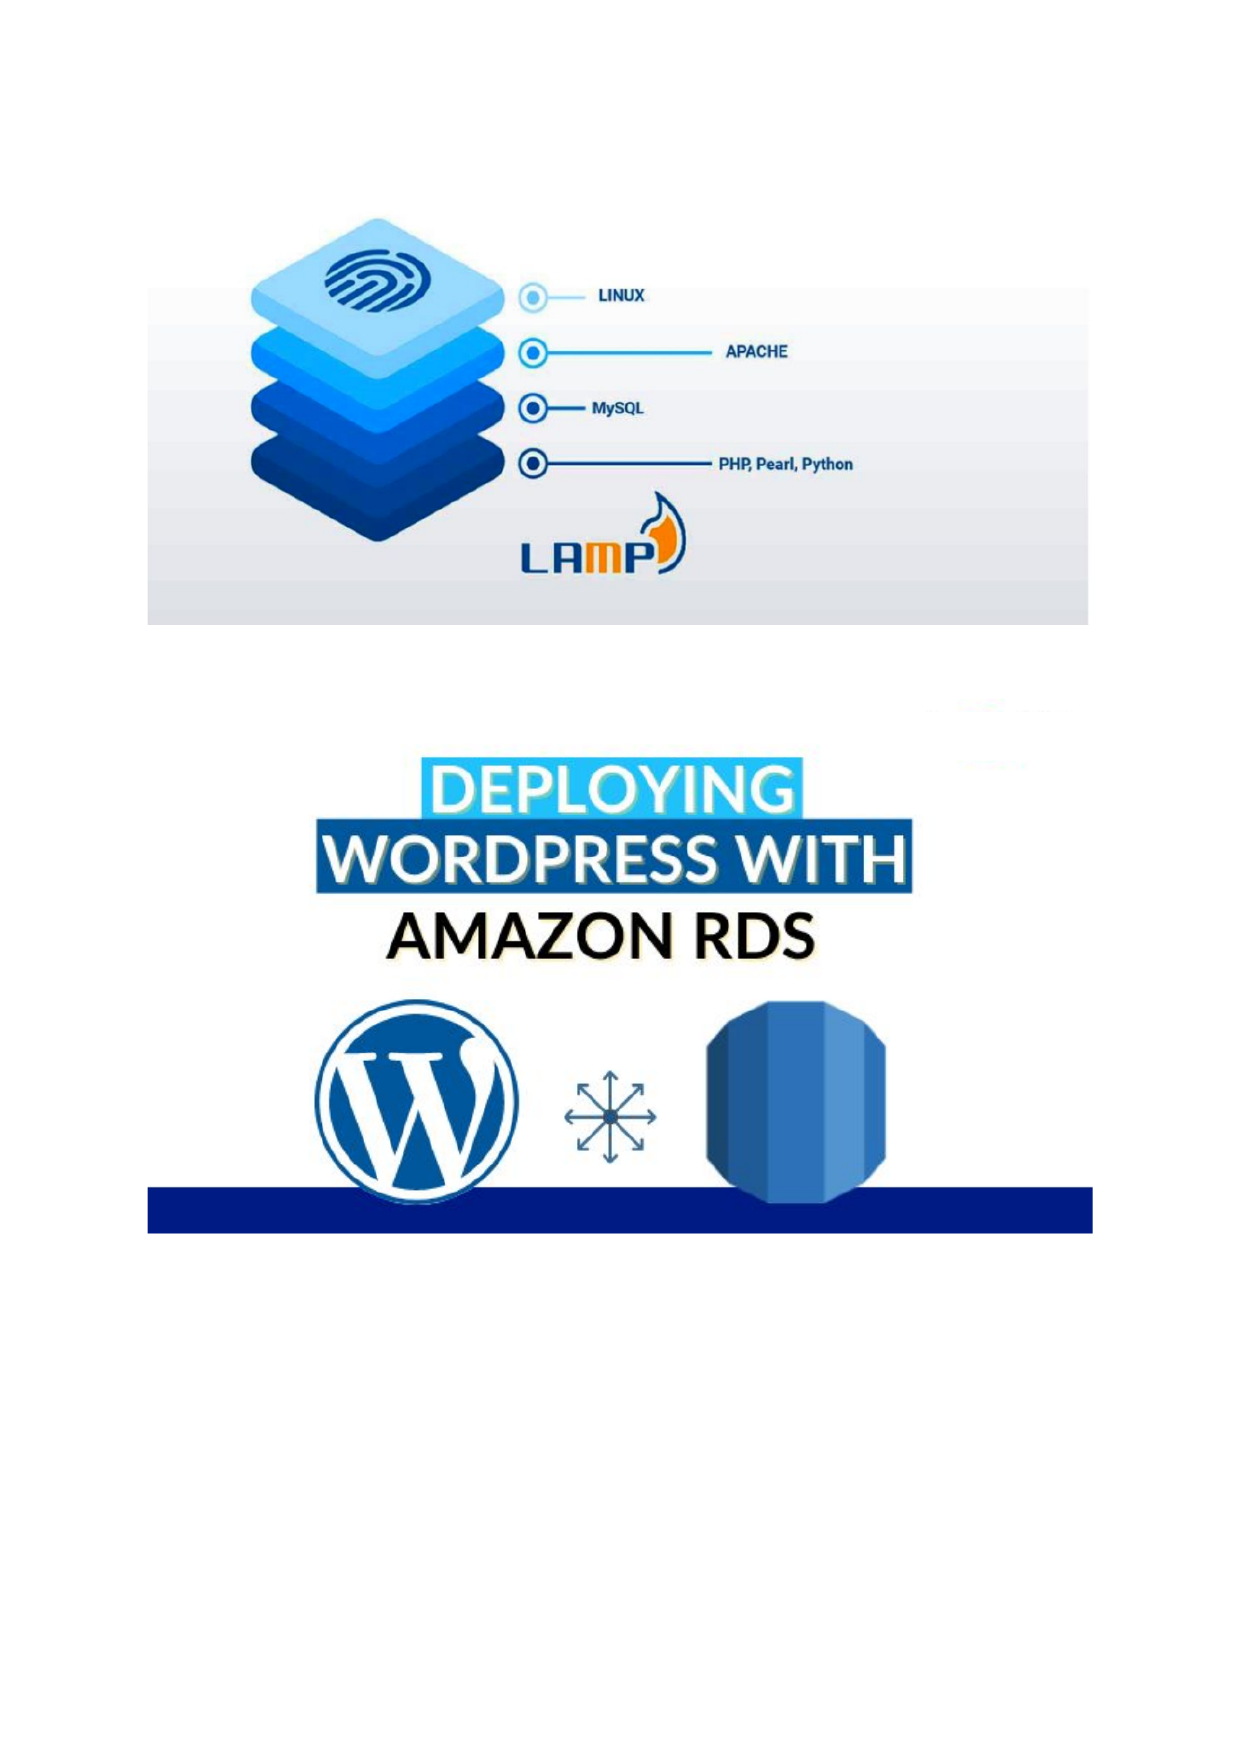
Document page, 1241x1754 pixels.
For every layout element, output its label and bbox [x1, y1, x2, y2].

picture [147, 690, 1093, 1234]
picture [147, 147, 1093, 625]
